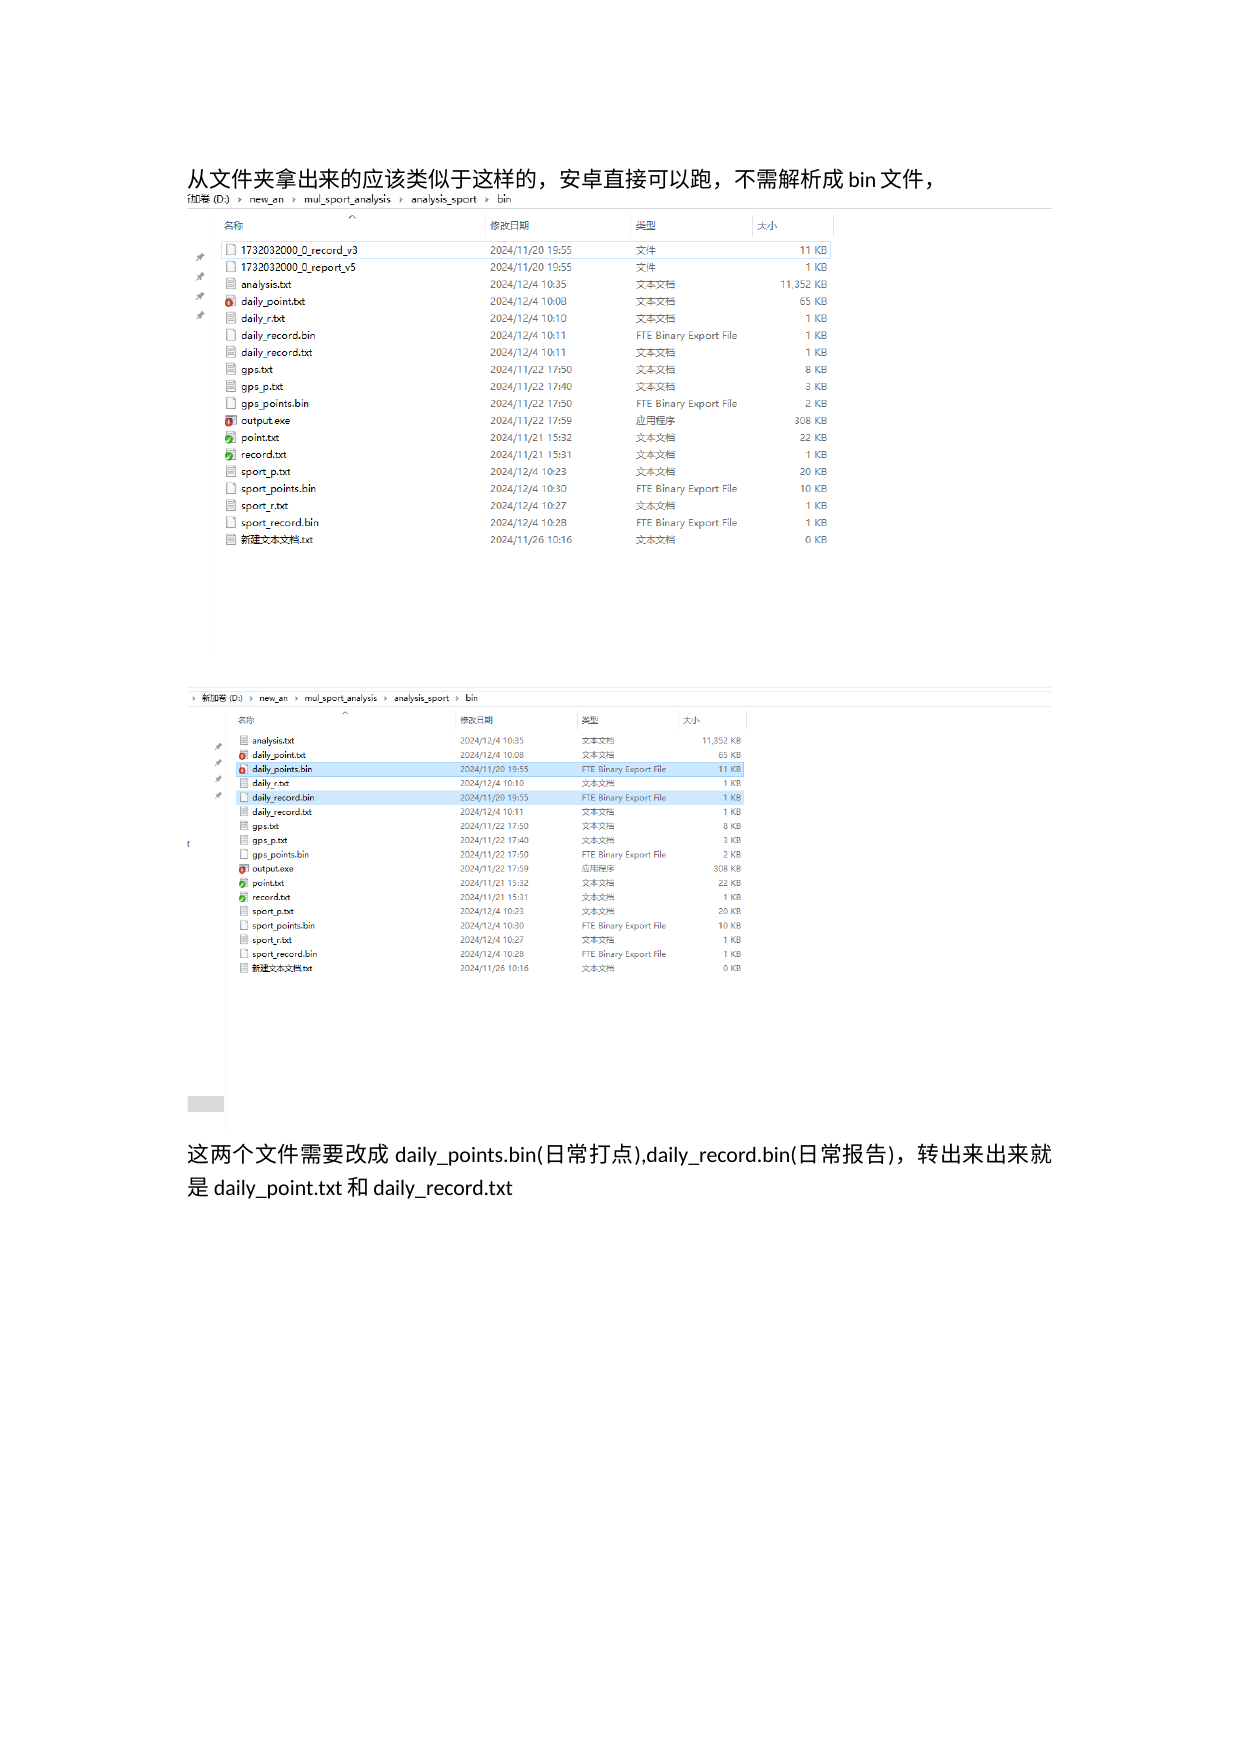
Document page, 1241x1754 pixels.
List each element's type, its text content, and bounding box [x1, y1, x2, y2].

picture [187, 194, 1052, 659]
text 从文件夹拿出来的应该类似于这样的，安卓直接可以跑，不需解析成bin文件， [187, 162, 1053, 194]
text 这两个文件需要改成daily_points.bin(日常打点),daily_record.bin(日常报告)，转出来出来就是daily_point.txt和daily_record.txt [187, 1137, 1053, 1202]
picture [187, 682, 1051, 1130]
